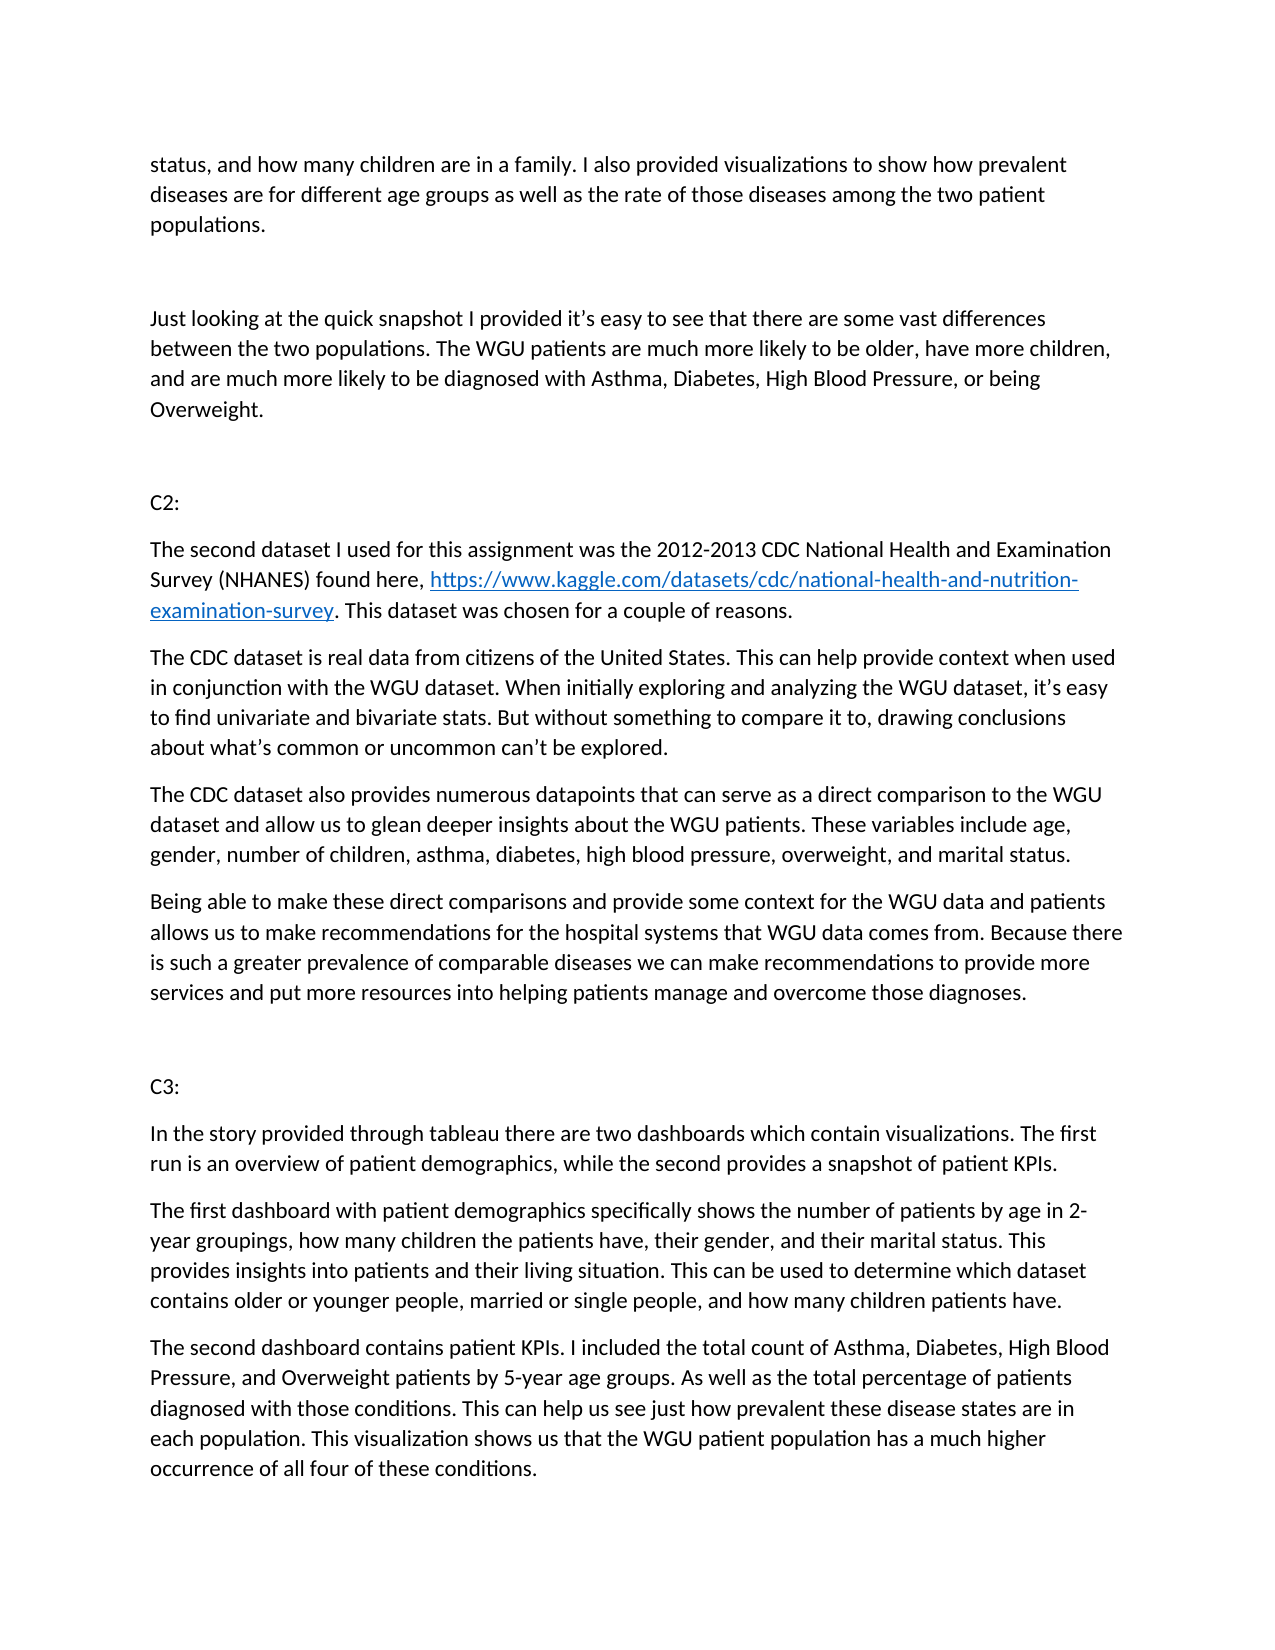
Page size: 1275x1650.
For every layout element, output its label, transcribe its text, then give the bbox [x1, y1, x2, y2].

text The first dashboard with patient demographics specifically shows the number of patients by age in 2-year groupings, how many children the patients have, their gender, and their marital status. This provides insights into patients and their living situation. This can be used to determine which dataset contains older or younger people, married or single people, and how many children patients have. [150, 1196, 1125, 1314]
text Just looking at the quick snapshot I provided it’s easy to see that there are some vast differences between the two populations. The WGU patients are much more likely to be older, have more children, and are much more likely to be diagnosed with Asthma, Diabetes, High Blood Pressure, or being Overweight. [150, 304, 1125, 423]
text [150, 150, 1125, 238]
text C3: [150, 1072, 1125, 1100]
text C2: [150, 488, 1125, 517]
text Being able to make these direct comparisons and provide some context for the WGU data and patients allows us to make recommendations for the hospital systems that WGU data comes from. Because there is such a greater prevalence of comparable diseases we can make recommendations to provide more services and put more resources into helping patients manage and overcome those diagnoses. [150, 887, 1125, 1006]
text In the story provided through tableau there are two dashboards which contain visualizations. The first run is an overview of patient demographics, while the second provides a snapshot of patient KPIs. [150, 1119, 1125, 1177]
text The CDC dataset also provides numerous datapoints that can serve as a direct comparison to the WGU dataset and allow us to glean deeper insights about the WGU patients. These variables include age, gender, number of children, asthma, diabetes, high blood pressure, overweight, and marital status. [150, 780, 1125, 869]
text The second dataset I used for this assignment was the 2012-2013 CDC National Health and Examination Survey (NHANES) found here, https://www.kaggle.com/datasets/cdc/national-health-and-nutrition-examination-survey. This dataset was chosen for a couple of reasons. [150, 535, 1125, 624]
text The CDC dataset is real data from citizens of the United States. This can help provide context when used in conjunction with the WGU dataset. When initially exploring and analyzing the WGU dataset, it’s easy to find univariate and bivariate stats. But without something to compare it to, drawing conclusions about what’s common or uncommon can’t be explored. [150, 643, 1125, 761]
text The second dashboard contains patient KPIs. I included the total count of Asthma, Diabetes, High Blood Pressure, and Overweight patients by 5-year age groups. As well as the total percentage of patients diagnosed with those conditions. This can help us see just how prevalent these disease states are in each population. This visualization shows us that the WGU patient population has a much higher occurrence of all four of these conditions. [150, 1333, 1125, 1482]
